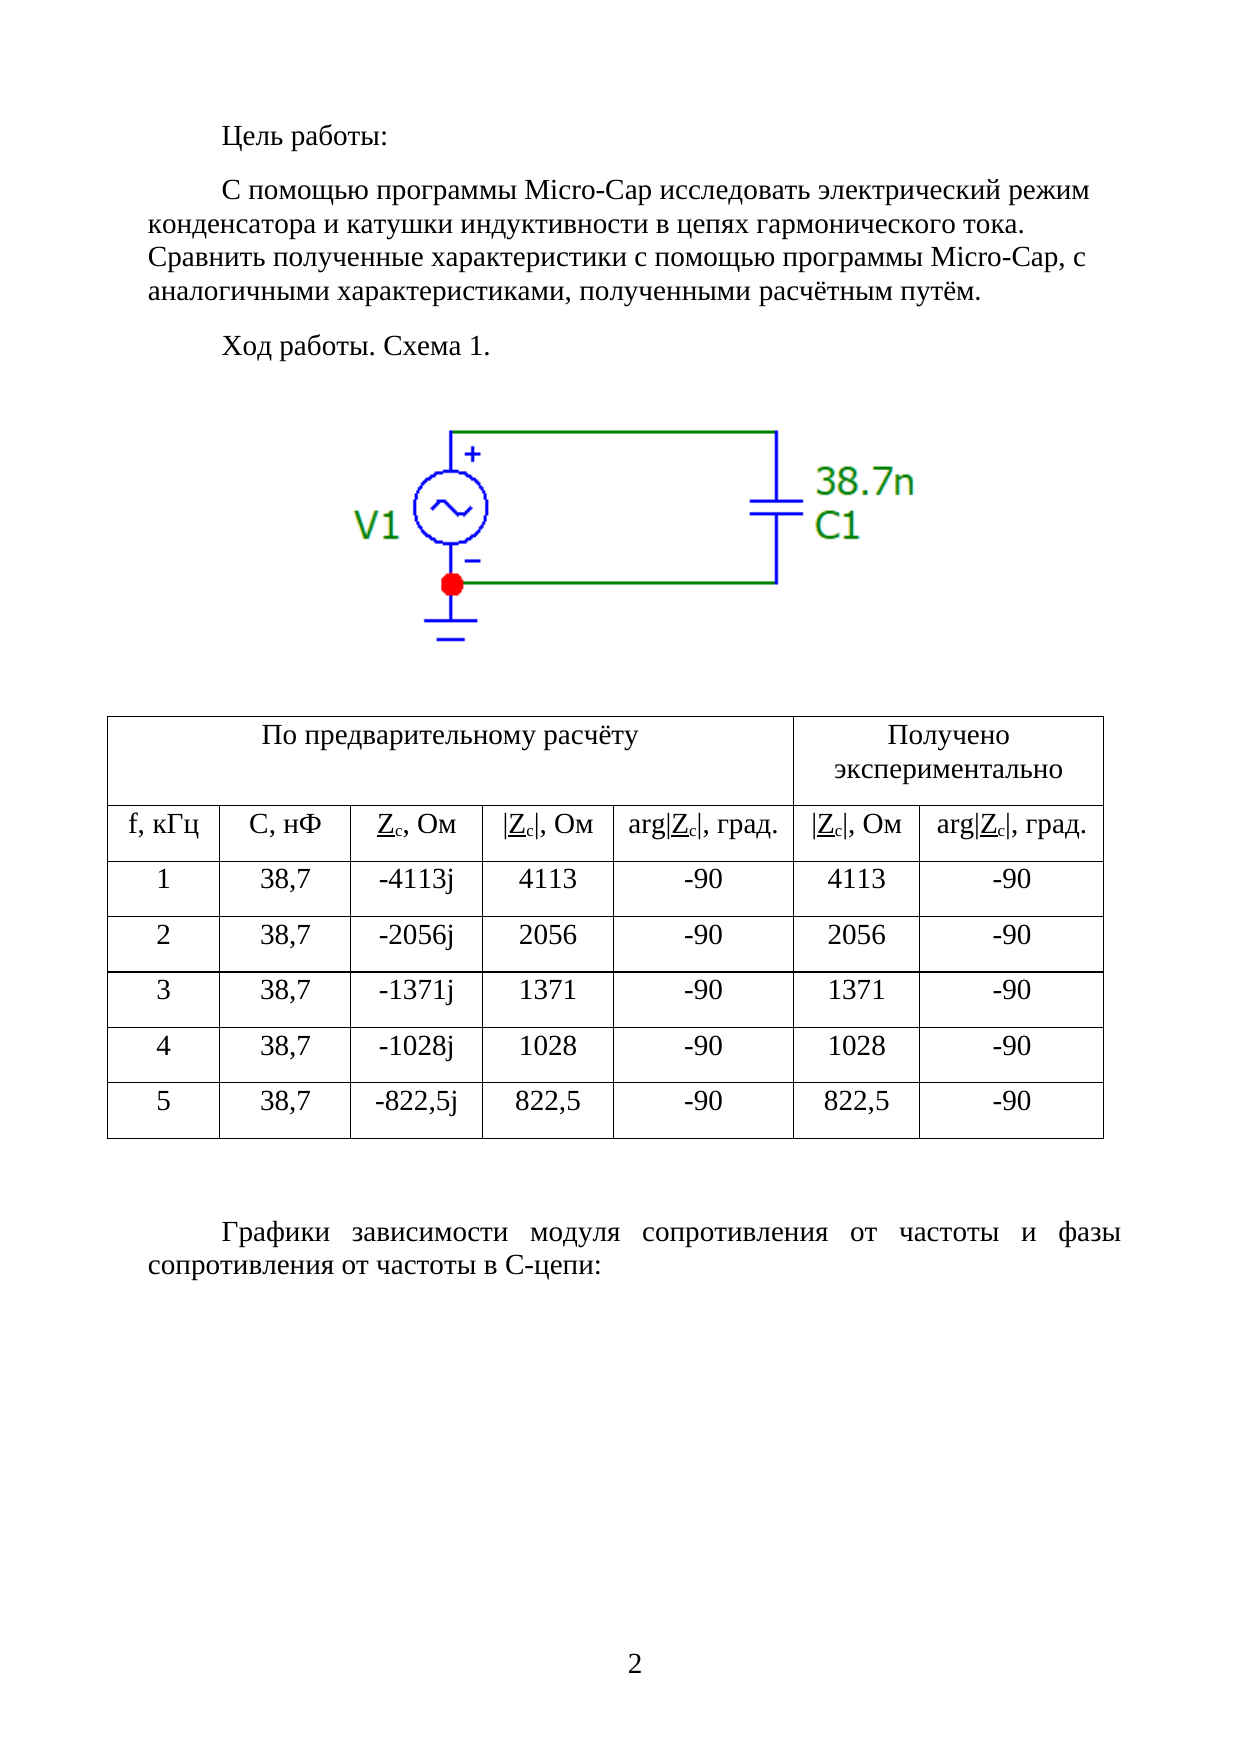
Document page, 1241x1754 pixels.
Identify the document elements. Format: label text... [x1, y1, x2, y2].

table_cell 822,5 [483, 1083, 613, 1138]
table_cell -90 [614, 1083, 793, 1138]
table_cell 1028 [483, 1028, 613, 1082]
table_cell -90 [614, 973, 793, 1027]
table_cell 1 [108, 862, 219, 916]
table_cell 822,5 [794, 1083, 919, 1138]
table_cell Zс, Ом [351, 806, 482, 861]
table_cell -90 [920, 1083, 1103, 1138]
table_header По предварительному расчёту [108, 717, 793, 805]
table_cell -90 [920, 973, 1103, 1027]
table_cell |Zc|, Ом [794, 806, 919, 861]
table_cell 38,7 [220, 1028, 350, 1082]
table_cell -90 [614, 917, 793, 971]
table_cell -1371j [351, 973, 482, 1027]
table_cell 1028 [794, 1028, 919, 1082]
table_cell 3 [108, 973, 219, 1027]
table_cell 2056 [794, 917, 919, 971]
table_cell 1371 [483, 973, 613, 1027]
table_cell arg|Zc|, град. [614, 806, 793, 861]
table_cell -90 [920, 862, 1103, 916]
table_cell 5 [108, 1083, 219, 1138]
table_cell 38,7 [220, 862, 350, 916]
table_cell arg|Zc|, град. [920, 806, 1103, 861]
table_cell |Zc|, Ом [483, 806, 613, 861]
table_cell -1028j [351, 1028, 482, 1082]
table_cell C, нФ [220, 806, 350, 861]
table_cell 4113 [794, 862, 919, 916]
table_cell 4113 [483, 862, 613, 916]
text С помощью программы Micro-Cap исследовать электрический режим конденсатора и катушки индуктивности в цепях гармонического тока. Сравнить полученные характеристики с помощью программы Micro-Cap, с аналогичными характеристиками, полученными расчётным путём. [148, 172, 1122, 308]
table_cell -2056j [351, 917, 482, 971]
table_cell -90 [614, 1028, 793, 1082]
table_cell f, кГц [108, 806, 219, 861]
text Цель работы: [148, 118, 1122, 152]
table_cell 38,7 [220, 917, 350, 971]
table_cell 2 [108, 917, 219, 971]
text Графики зависимости модуля сопротивления от частоты и фазы сопротивления от частоты в C-цепи: [148, 1214, 1122, 1281]
table_header Получено экспериментально [794, 717, 1103, 805]
table_cell 38,7 [220, 1083, 350, 1138]
table_cell 2056 [483, 917, 613, 971]
table_cell -90 [614, 862, 793, 916]
table_cell 38,7 [220, 973, 350, 1027]
table_cell -4113j [351, 862, 482, 916]
table_cell 4 [108, 1028, 219, 1082]
table_cell -90 [920, 917, 1103, 971]
picture [332, 382, 938, 665]
table_cell -822,5j [351, 1083, 482, 1138]
table_cell 1371 [794, 973, 919, 1027]
text Ход работы. Схема 1. [148, 328, 1122, 362]
table_cell -90 [920, 1028, 1103, 1082]
